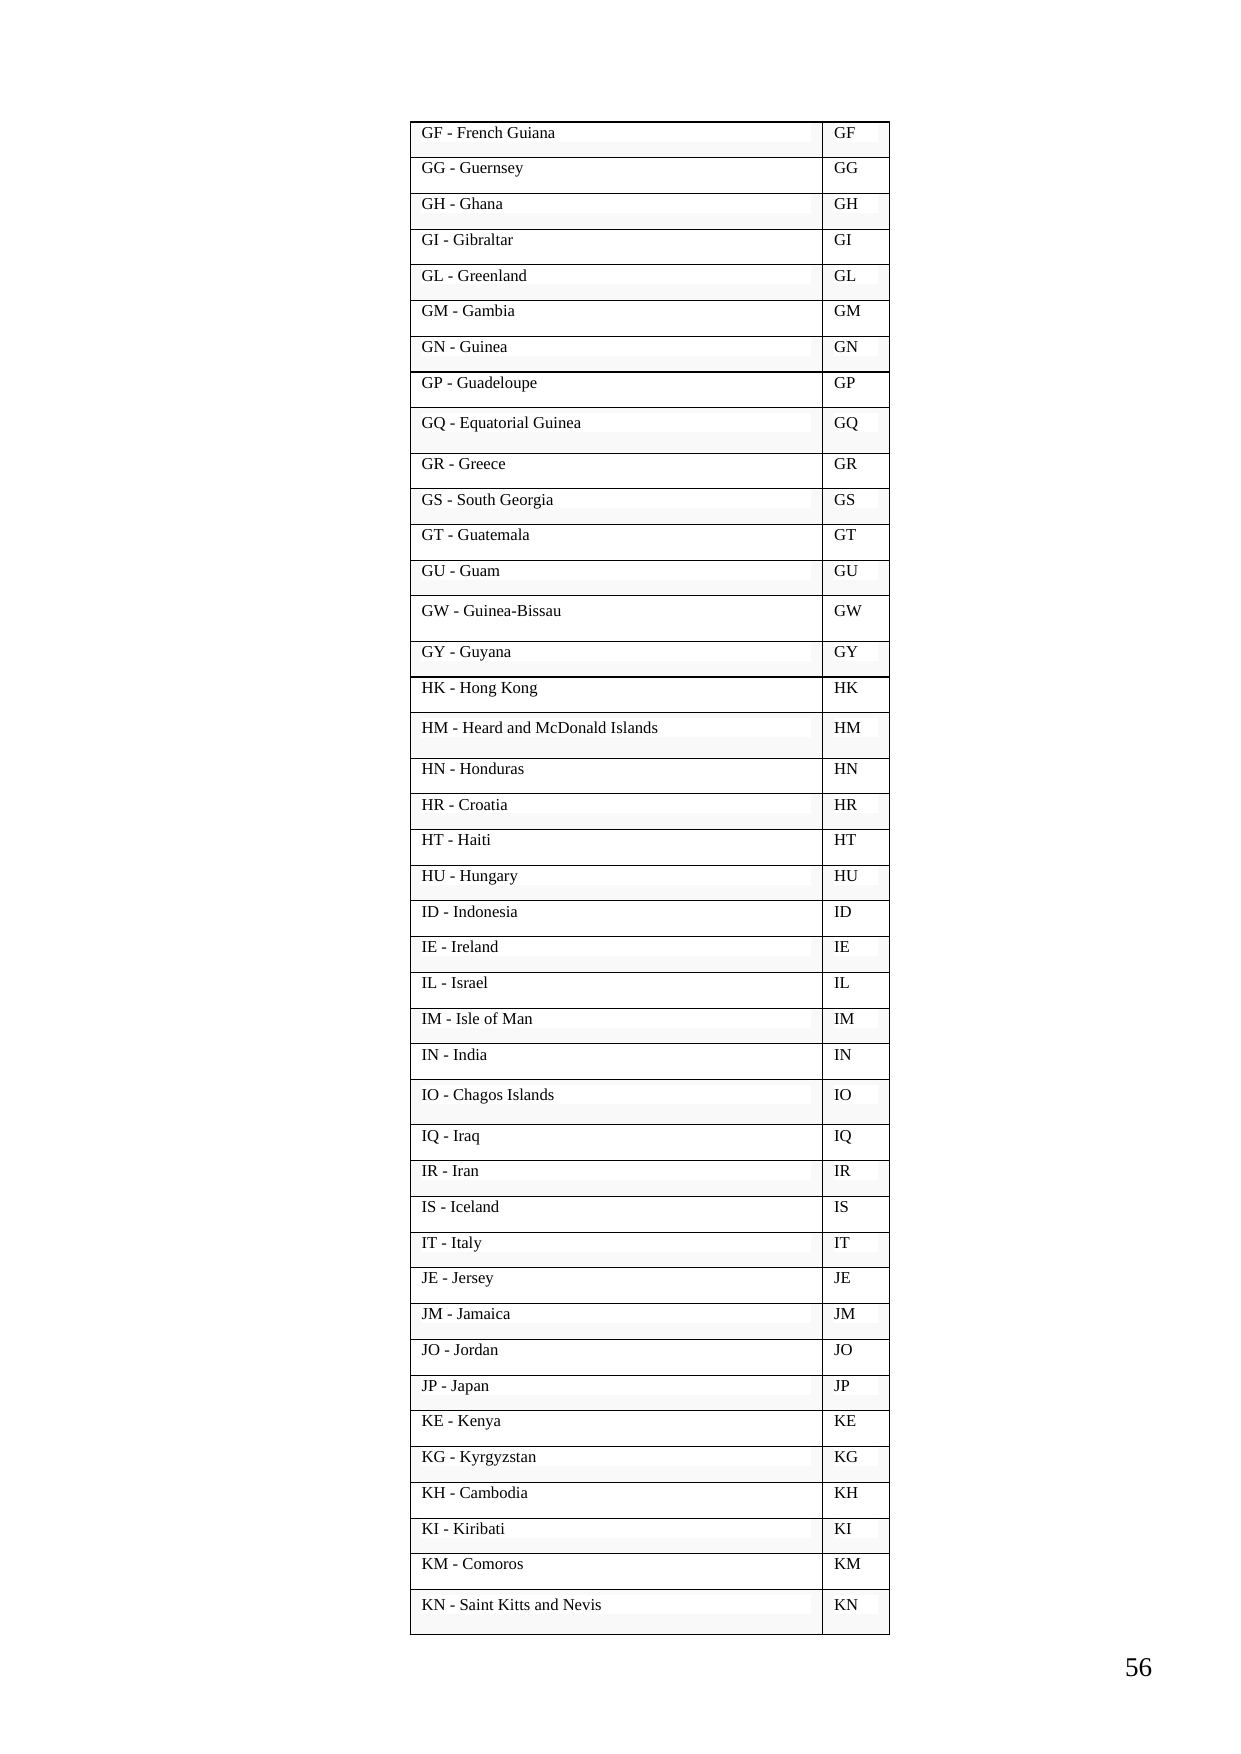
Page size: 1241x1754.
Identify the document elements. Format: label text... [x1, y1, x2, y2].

table_cell KM [823, 1554, 889, 1589]
table_cell JP [823, 1376, 889, 1410]
table_cell ID - Indonesia [411, 901, 822, 936]
table_cell IT [823, 1233, 889, 1267]
table_cell GR [823, 454, 889, 488]
table_cell HT [823, 830, 889, 865]
table_cell KM - Comoros [411, 1554, 822, 1589]
table_cell IS - Iceland [411, 1197, 822, 1232]
table_cell HT - Haiti [411, 830, 822, 865]
table_cell GF - French Guiana [411, 123, 822, 157]
table_cell GW [823, 596, 889, 641]
table_cell GI - Gibraltar [411, 230, 822, 264]
table_cell GG [823, 158, 889, 193]
table_cell IM [823, 1009, 889, 1043]
table_cell HN [823, 759, 889, 793]
table_cell IE [823, 937, 889, 972]
table_cell GL - Greenland [411, 265, 822, 300]
table_cell IQ - Iraq [411, 1125, 822, 1160]
table_cell HU - Hungary [411, 866, 822, 900]
table_cell KG - Kyrgyzstan [411, 1447, 822, 1482]
table_cell HR - Croatia [411, 794, 822, 829]
table_cell HM - Heard and McDonald Islands [411, 713, 822, 757]
table_cell JE [823, 1268, 889, 1303]
table_cell IO - Chagos Islands [411, 1080, 822, 1124]
table_cell GU - Guam [411, 561, 822, 595]
table_cell IQ [823, 1125, 889, 1160]
table_cell GL [823, 265, 889, 300]
table_cell KH - Cambodia [411, 1483, 822, 1517]
table_cell IN - India [411, 1044, 822, 1079]
table_cell IL [823, 973, 889, 1008]
table_cell IR [823, 1161, 889, 1196]
table_cell HK [823, 678, 889, 712]
table_cell GF [823, 123, 889, 157]
table_cell IM - Isle of Man [411, 1009, 822, 1043]
table_cell GR - Greece [411, 454, 822, 488]
table_cell GT - Guatemala [411, 525, 822, 560]
table_cell JM [823, 1304, 889, 1339]
table_cell IO [823, 1080, 889, 1124]
table_cell IE - Ireland [411, 937, 822, 972]
table_cell GU [823, 561, 889, 595]
table_cell IN [823, 1044, 889, 1079]
table_cell GM - Gambia [411, 301, 822, 336]
table_cell GW - Guinea-Bissau [411, 596, 822, 641]
table_cell JP - Japan [411, 1376, 822, 1410]
table_cell GS [823, 489, 889, 524]
table_cell ID [823, 901, 889, 936]
table_cell IS [823, 1197, 889, 1232]
table_cell KN - Saint Kitts and Nevis [411, 1590, 822, 1634]
table_cell JE - Jersey [411, 1268, 822, 1303]
table_cell GQ - Equatorial Guinea [411, 408, 822, 452]
table_cell JO - Jordan [411, 1340, 822, 1374]
table_cell GM [823, 301, 889, 336]
table_cell GT [823, 525, 889, 560]
table_cell GH [823, 194, 889, 228]
table_cell HK - Hong Kong [411, 678, 822, 712]
table_cell KH [823, 1483, 889, 1517]
table_cell KN [823, 1590, 889, 1634]
table_cell IR - Iran [411, 1161, 822, 1196]
table_cell GN [823, 337, 889, 371]
table_cell GI [823, 230, 889, 264]
table_cell JM - Jamaica [411, 1304, 822, 1339]
table_cell HM [823, 713, 889, 757]
table_cell KE [823, 1411, 889, 1446]
table_cell KI - Kiribati [411, 1519, 822, 1553]
table_cell IL - Israel [411, 973, 822, 1008]
table_cell GP - Guadeloupe [411, 373, 822, 407]
table_cell GY - Guyana [411, 642, 822, 676]
table_cell IT - Italy [411, 1233, 822, 1267]
table_cell HR [823, 794, 889, 829]
table_cell GY [823, 642, 889, 676]
table_cell KI [823, 1519, 889, 1553]
table_cell HU [823, 866, 889, 900]
table_cell GG - Guernsey [411, 158, 822, 193]
table_cell GP [823, 373, 889, 407]
table_cell HN - Honduras [411, 759, 822, 793]
table_cell GQ [823, 408, 889, 452]
table_cell JO [823, 1340, 889, 1374]
table_cell GN - Guinea [411, 337, 822, 371]
table_cell KE - Kenya [411, 1411, 822, 1446]
table_cell KG [823, 1447, 889, 1482]
table_cell GH - Ghana [411, 194, 822, 228]
table_cell GS - South Georgia [411, 489, 822, 524]
